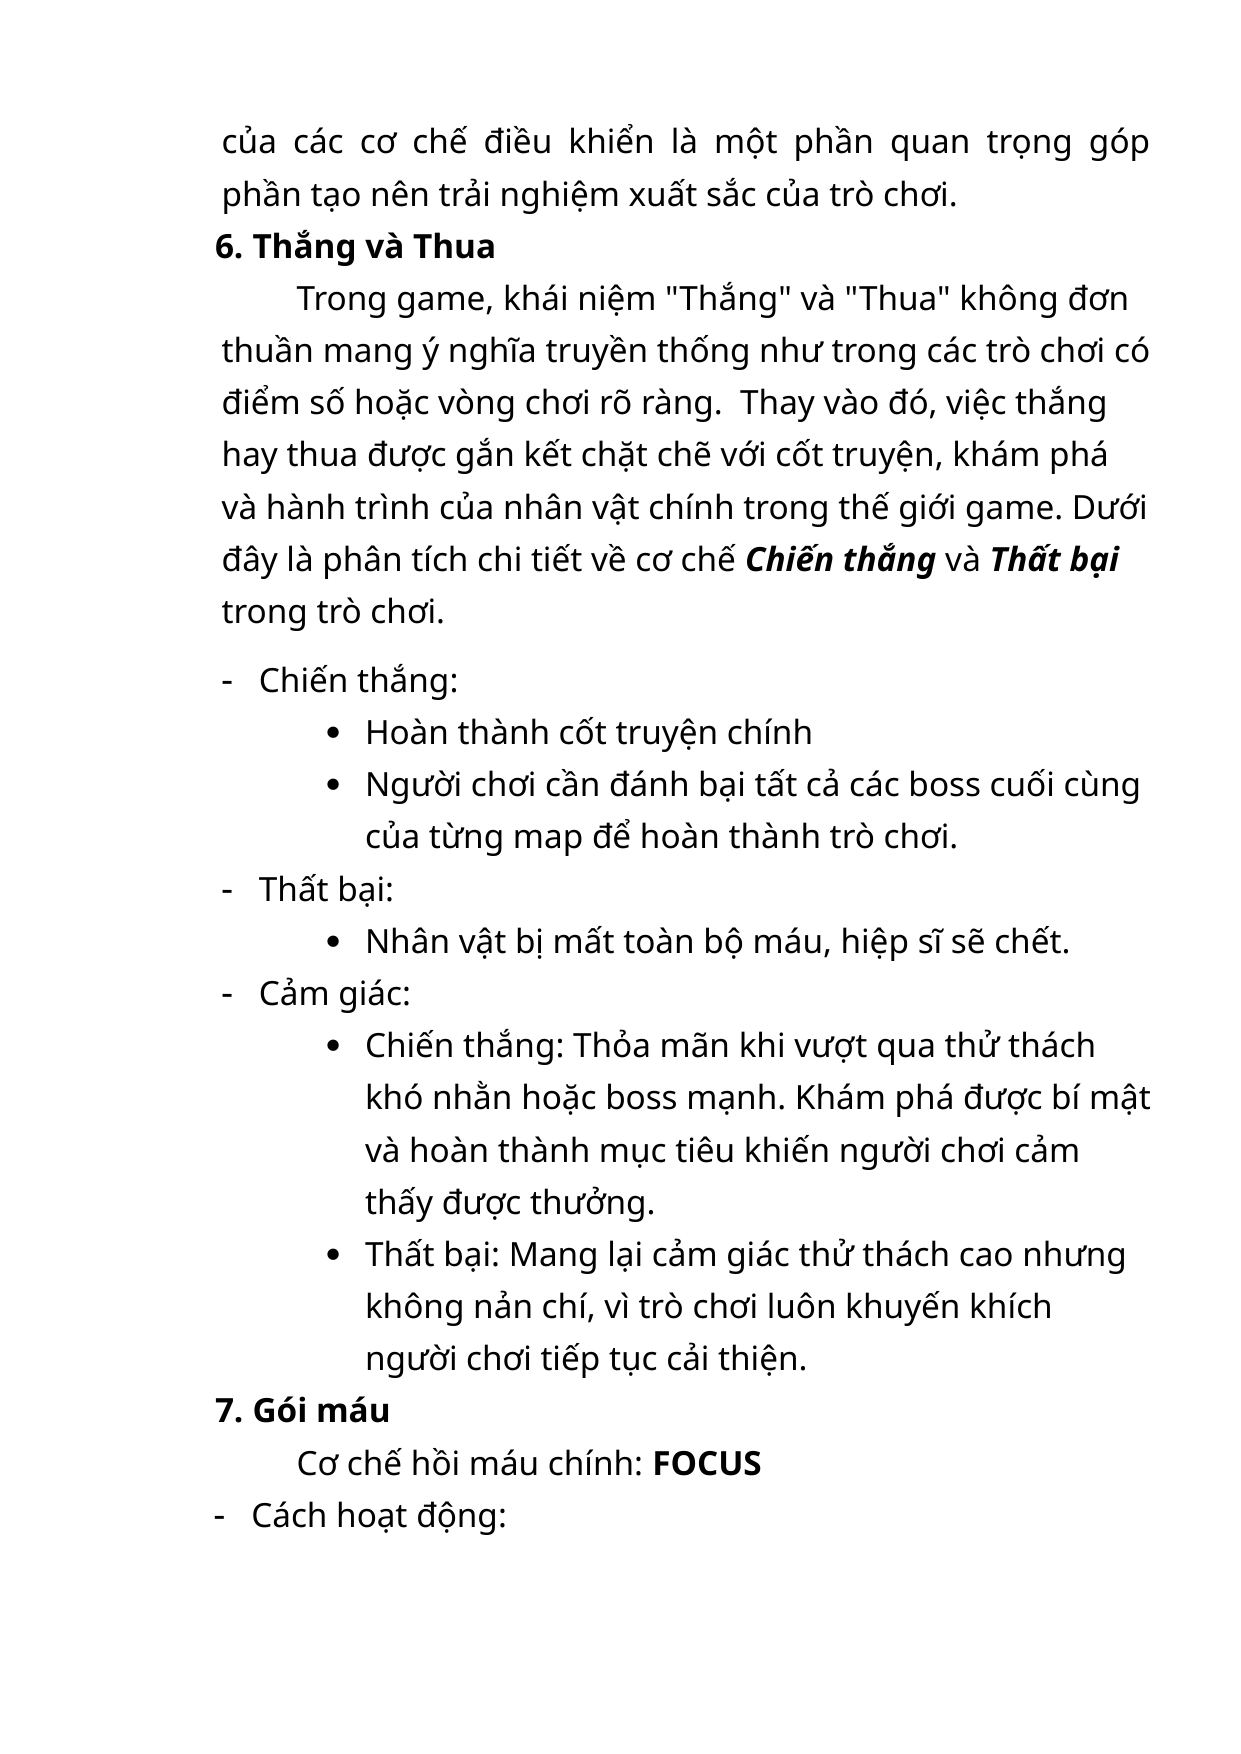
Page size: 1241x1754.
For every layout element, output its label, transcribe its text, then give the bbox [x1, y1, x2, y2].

list Hoàn thành cốt truyện chính [327, 709, 1152, 754]
list Cảm giác: [221, 970, 1152, 1015]
list Cách hoạt động: [213, 1492, 1152, 1537]
list Chiến thắng: [221, 657, 1152, 702]
list Thất bại: [221, 865, 1152, 911]
list Thất bại: Mang lại cảm giác thử thách cao nhưng không nản chí, vì trò chơi luôn khuyến khích người chơi tiếp tục cải thiện. [327, 1231, 1152, 1381]
text Cơ chế hồi máu chính: FOCUS [221, 1439, 1152, 1485]
list Nhân vật bị mất toàn bộ máu, hiệp sĩ sẽ chết. [327, 918, 1152, 963]
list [221, 118, 1152, 216]
list Gói máu [215, 1387, 1152, 1433]
list Thắng và Thua [215, 222, 1152, 268]
text Trong game, khái niệm "Thắng" và "Thua" không đơn thuần mang ý nghĩa truyền thống như trong các trò chơi có điểm số hoặc vòng chơi rõ ràng. Thay vào đó, việc thắng hay thua được gắn kết chặt chẽ với cốt truyện, khám phá và hành trình của nhân vật chính trong thế giới game. Dưới đây là phân tích chi tiết về cơ chế Chiến thắng và Thất bại trong trò chơi. [221, 275, 1152, 633]
list Người chơi cần đánh bại tất cả các boss cuối cùng của từng map để hoàn thành trò chơi. [327, 761, 1152, 859]
list Chiến thắng: Thỏa mãn khi vượt qua thử thách khó nhằn hoặc boss mạnh. Khám phá được bí mật và hoàn thành mục tiêu khiến người chơi cảm thấy được thưởng. [327, 1022, 1152, 1224]
